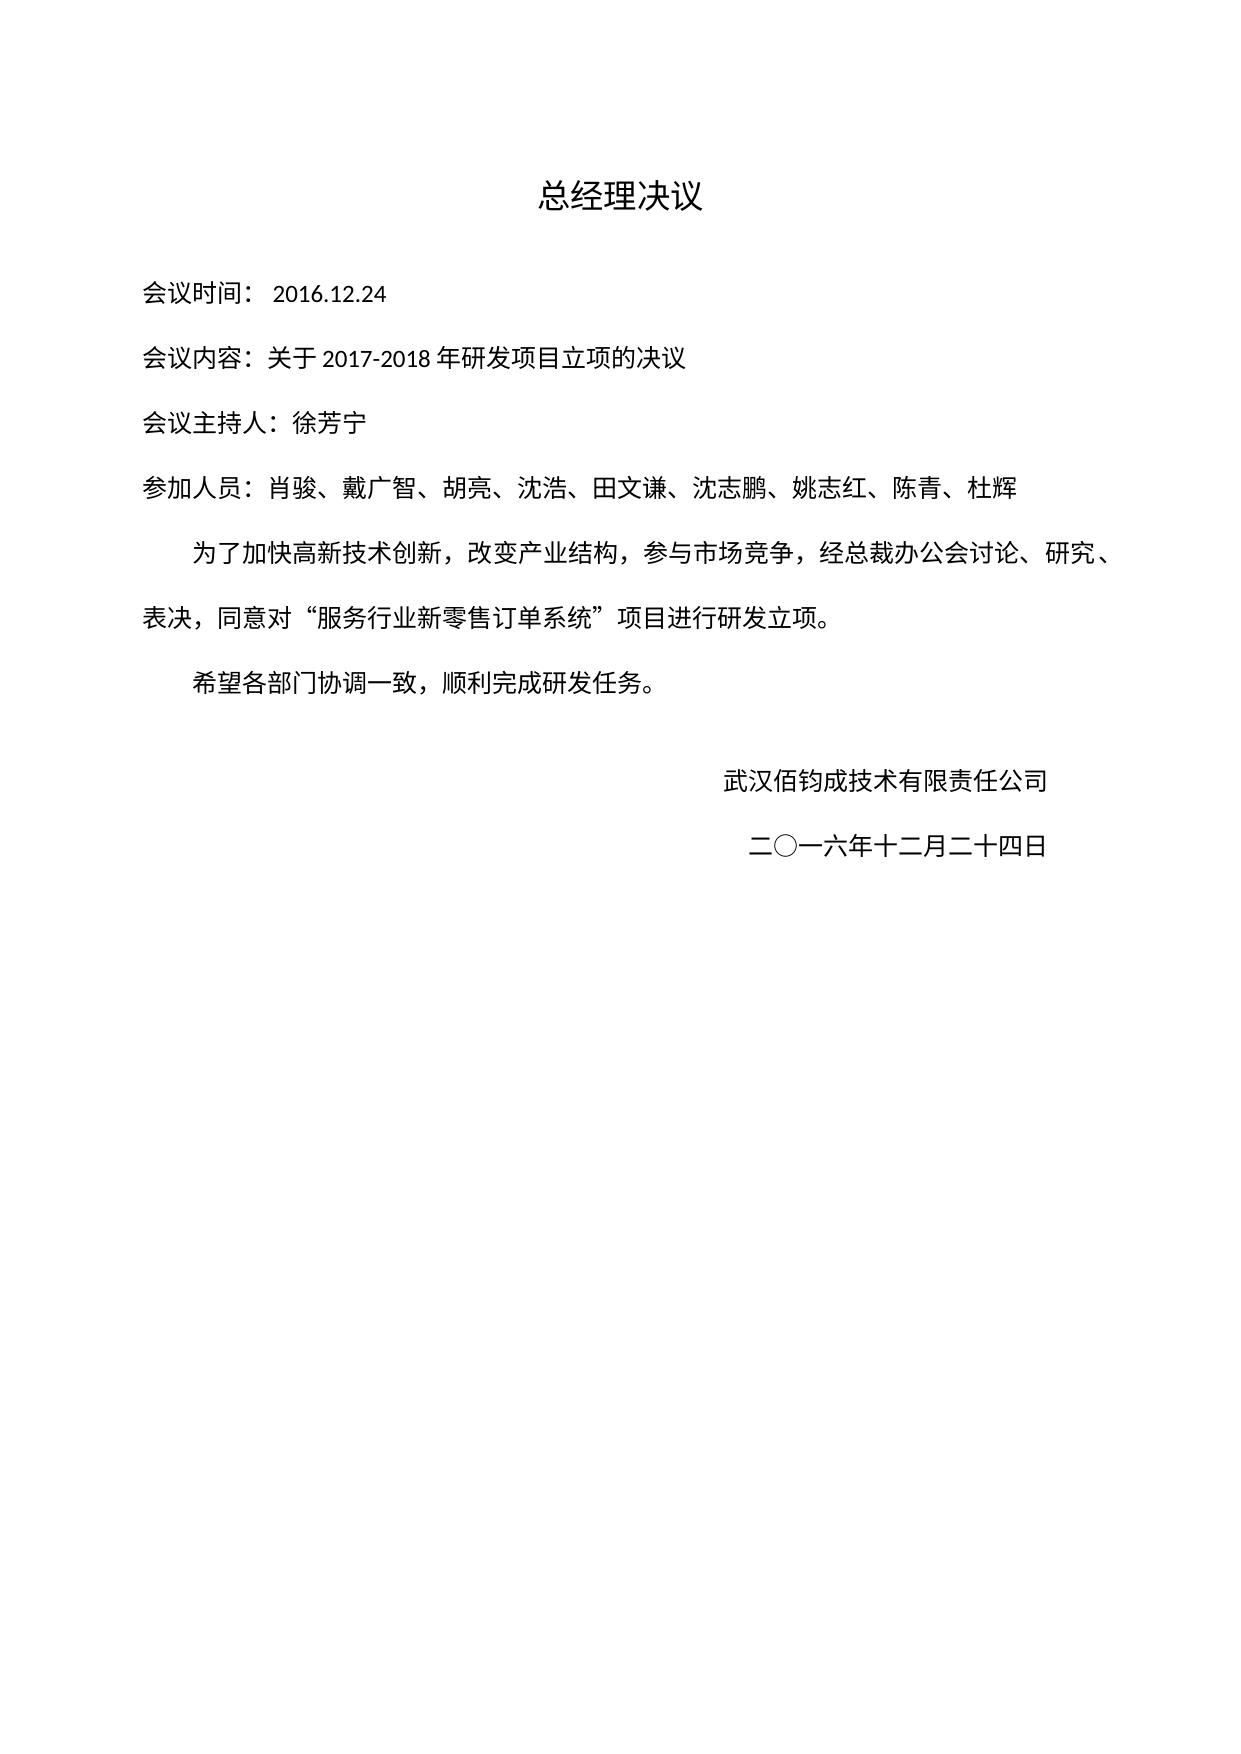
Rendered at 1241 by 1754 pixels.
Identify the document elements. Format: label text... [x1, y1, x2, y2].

text 会议时间： 2016.12.24 [142, 259, 948, 324]
text 武汉佰钧成技术有限责任公司 [142, 747, 1048, 812]
text 希望各部门协调一致，顺利完成研发任务。 [142, 649, 1098, 714]
text 会议内容：关于2017-2018年研发项目立项的决议 [142, 324, 948, 389]
text 为了加快高新技术创新，改变产业结构，参与市场竞争，经总裁办公会讨论、研究、表决，同意对“服务行业新零售订单系统”项目进行研发立项。 [142, 519, 1098, 649]
text 会议主持人：徐芳宁 [142, 389, 948, 454]
text 总经理决议 [142, 162, 1098, 227]
text 二○一六年十二月二十四日 [142, 812, 1048, 877]
text 参加人员：肖骏、戴广智、胡亮、沈浩、田文谦、沈志鹏、姚志红、陈青、杜辉 [142, 454, 1098, 519]
